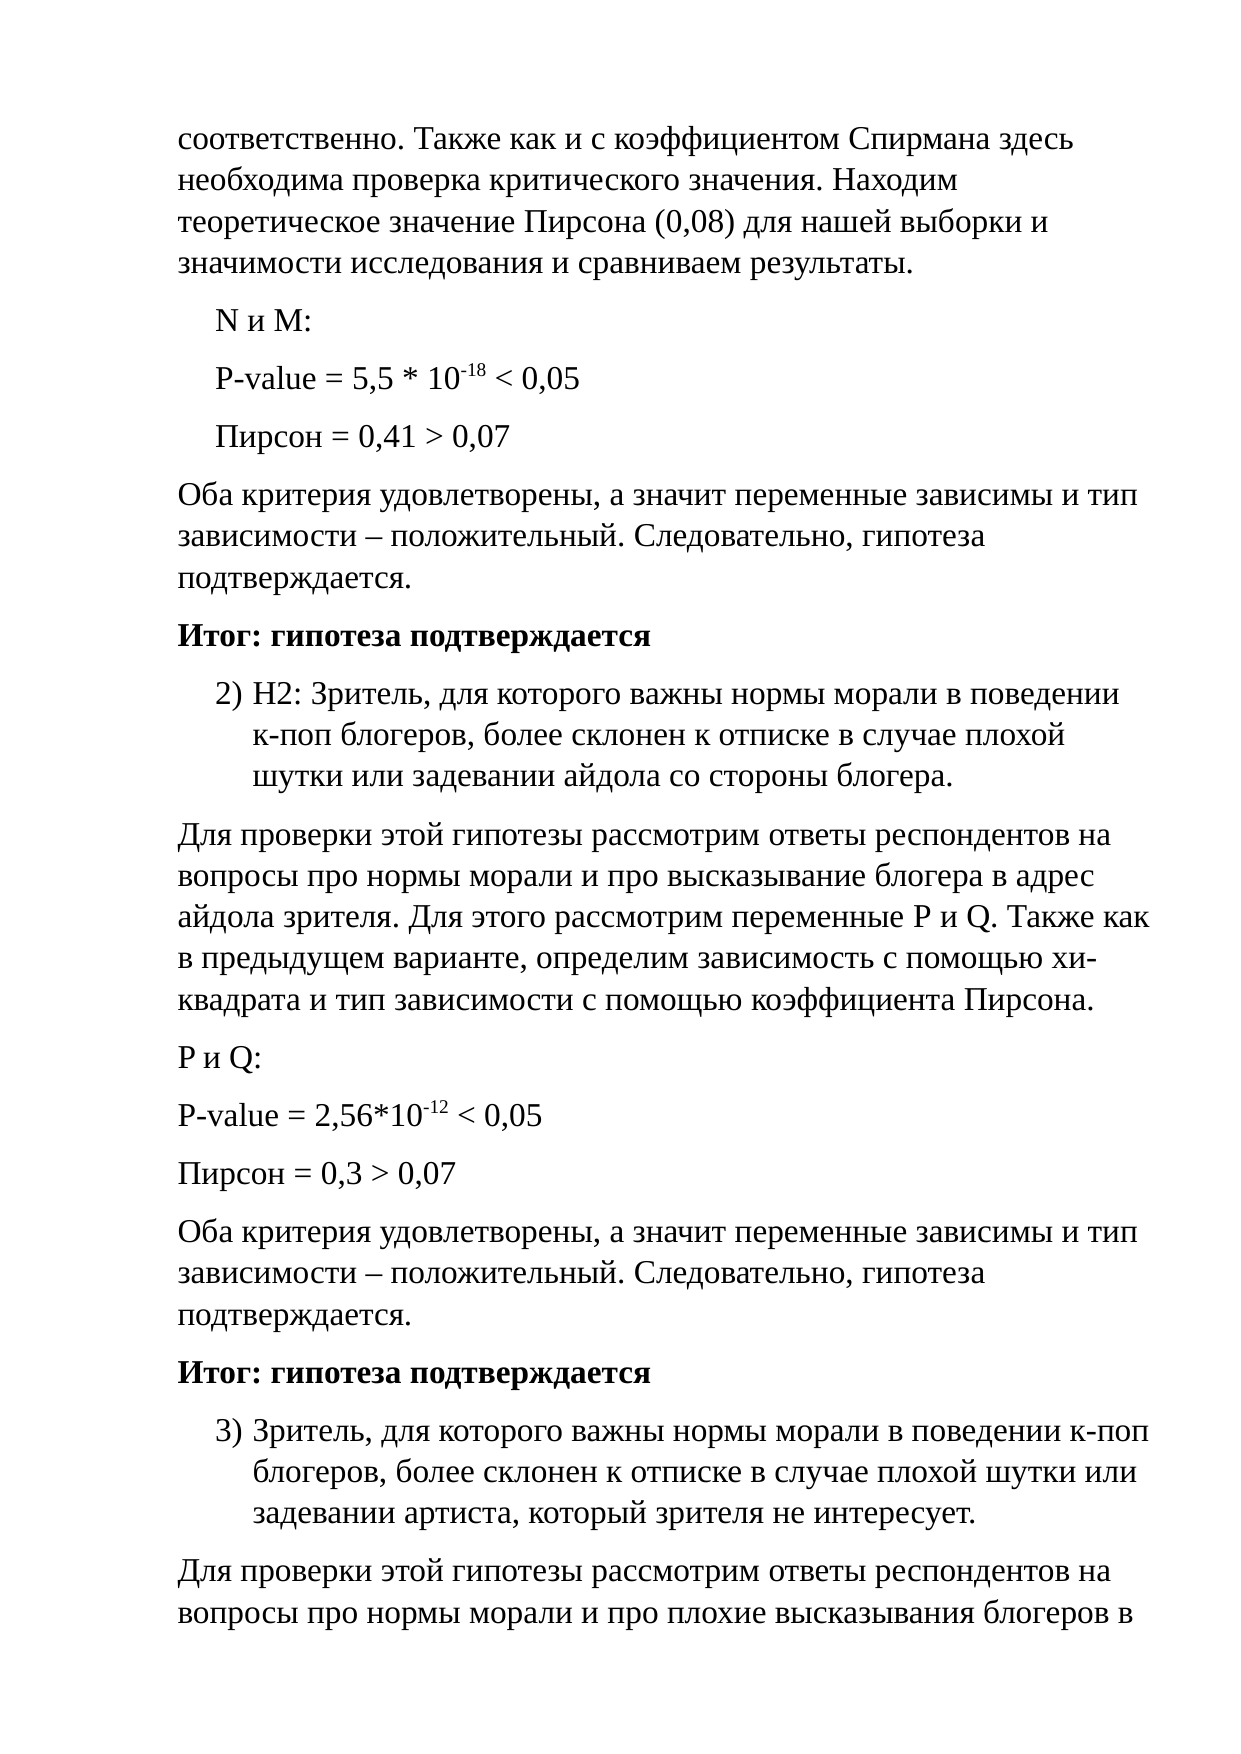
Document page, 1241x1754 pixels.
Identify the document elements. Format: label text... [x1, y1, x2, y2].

text P-value = 2,56*10-12 < 0,05 [177, 1095, 1152, 1133]
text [177, 118, 1152, 281]
text Для проверки этой гипотезы рассмотрим ответы респондентов на вопросы про нормы морали и про высказывание блогера в адрес айдола зрителя. Для этого рассмотрим переменные P и Q. Также как в предыдущем варианте, определим зависимость с помощью хи-квадрата и тип зависимости с помощью коэффициента Пирсона. [177, 814, 1152, 1017]
text Оба критерия удовлетворены, а значит переменные зависимы и тип зависимости – положительный. Следовательно, гипотеза подтверждается. [177, 474, 1152, 595]
text Пирсон = 0,41 > 0,07 [215, 416, 1152, 454]
text Итог: гипотеза подтверждается [177, 1352, 1152, 1390]
text Итог: гипотеза подтверждается [177, 615, 1152, 653]
list H2: Зритель, для которого важны нормы морали в поведении к-поп блогеров, более склонен к отписке в случае плохой шутки или задевании айдола со стороны блогера. [215, 673, 1152, 794]
text N и M: [215, 300, 1152, 338]
text P и Q: [177, 1037, 1152, 1076]
list Зритель, для которого важны нормы морали в поведении к-поп блогеров, более склонен к отписке в случае плохой шутки или задевании артиста, который зрителя не интересует. [215, 1410, 1152, 1531]
text Пирсон = 0,3 > 0,07 [177, 1153, 1152, 1192]
text Оба критерия удовлетворены, а значит переменные зависимы и тип зависимости – положительный. Следовательно, гипотеза подтверждается. [177, 1211, 1152, 1332]
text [177, 1551, 1152, 1630]
text P-value = 5,5 * 10-18 < 0,05 [215, 358, 1152, 397]
